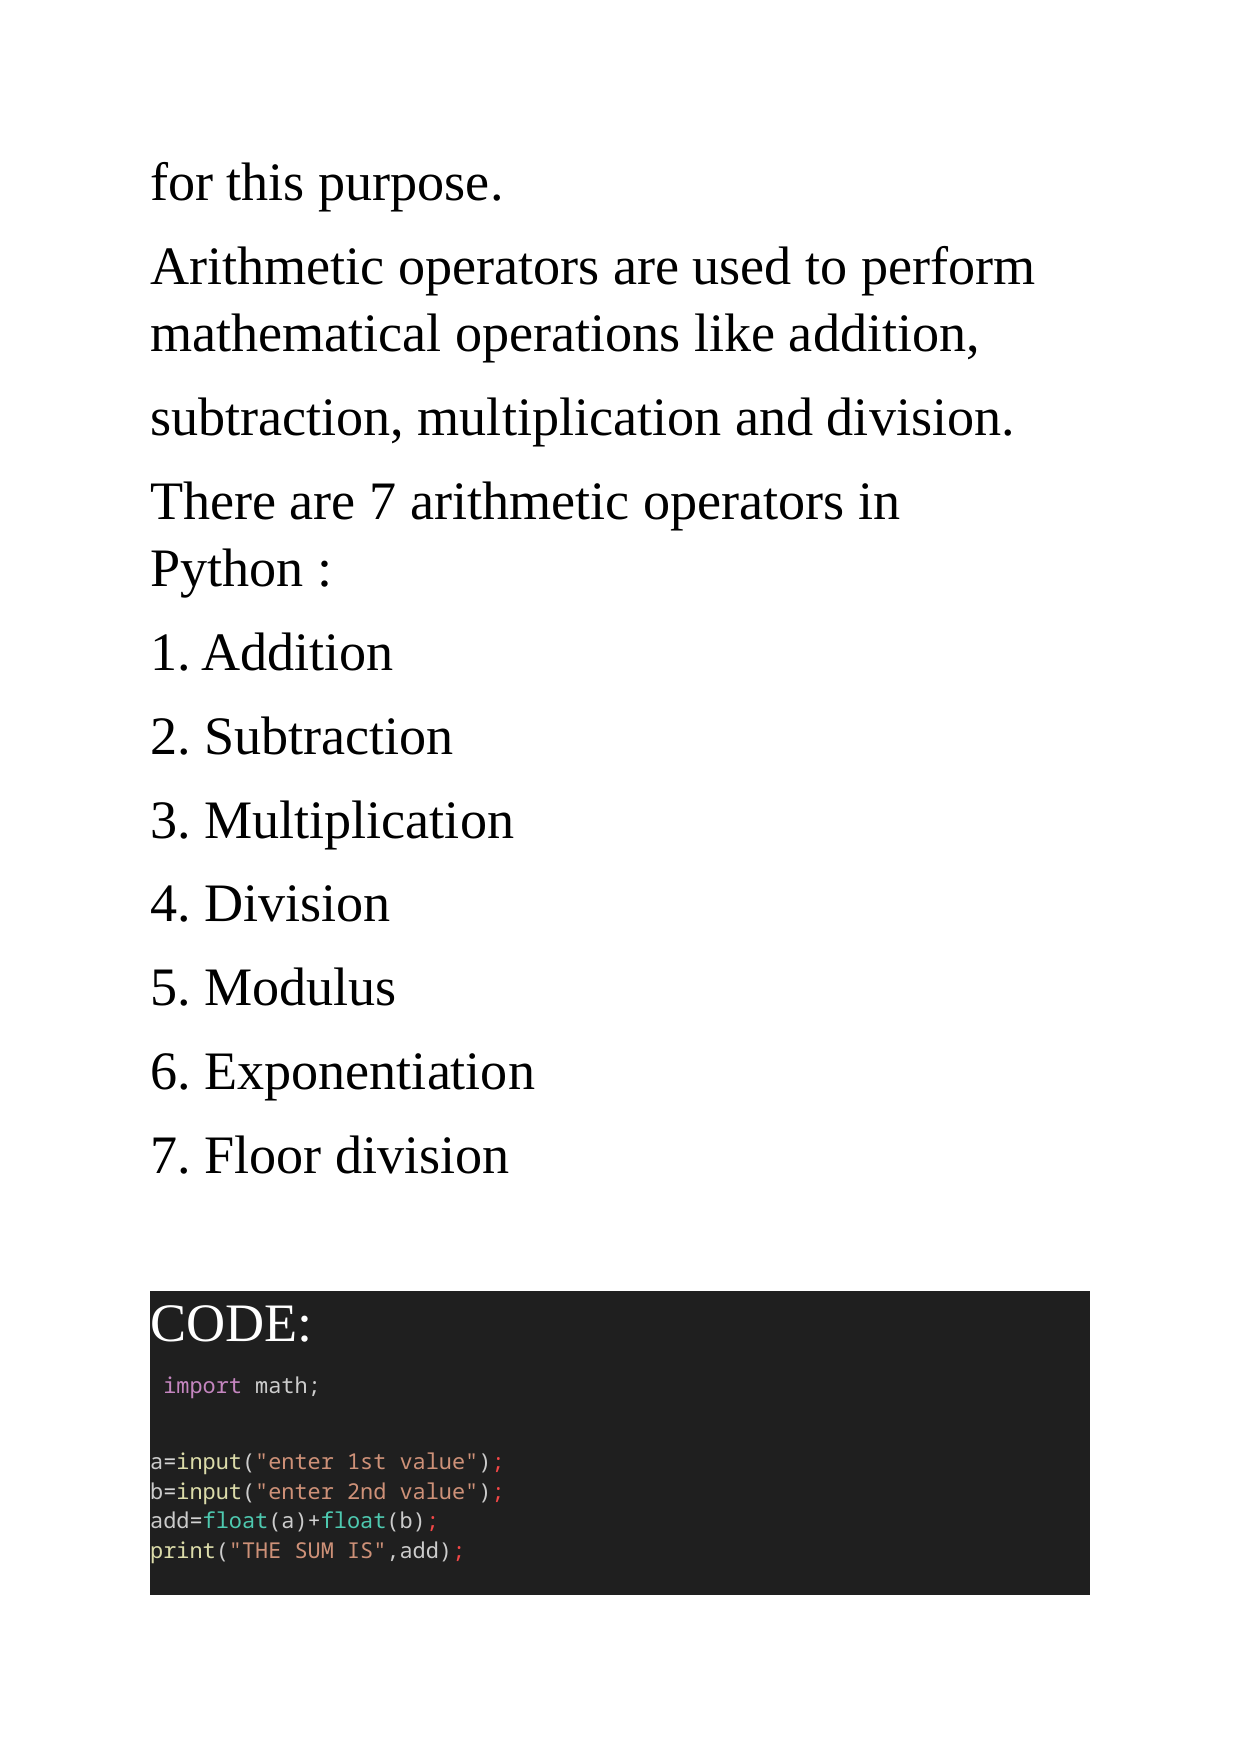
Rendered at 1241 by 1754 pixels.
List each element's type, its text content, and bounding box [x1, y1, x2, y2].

text CODE: [150, 1291, 1090, 1353]
text 2. Subtraction [150, 704, 1090, 766]
text 6. Exponentiation [150, 1039, 1090, 1101]
text 7. Floor division [150, 1123, 1090, 1185]
text There are 7 arithmetic operators in Python : [150, 469, 1090, 598]
text 3. Multiplication [150, 787, 1090, 850]
text b=input("enter 2nd value"); [150, 1476, 1090, 1505]
text a=input("enter 1st value"); [150, 1446, 1090, 1476]
text import math; [150, 1369, 1090, 1399]
text 4. Division [150, 871, 1090, 934]
text print("THE SUM IS",add); [150, 1535, 1090, 1565]
text add=float(a)+float(b); [150, 1505, 1090, 1535]
text 1. Addition [150, 620, 1090, 682]
text for this purpose. [150, 150, 1090, 212]
text 5. Modulus [150, 955, 1090, 1017]
text subtraction, multiplication and division. [150, 385, 1090, 447]
text Arithmetic operators are used to perform mathematical operations like addition, [150, 234, 1090, 363]
